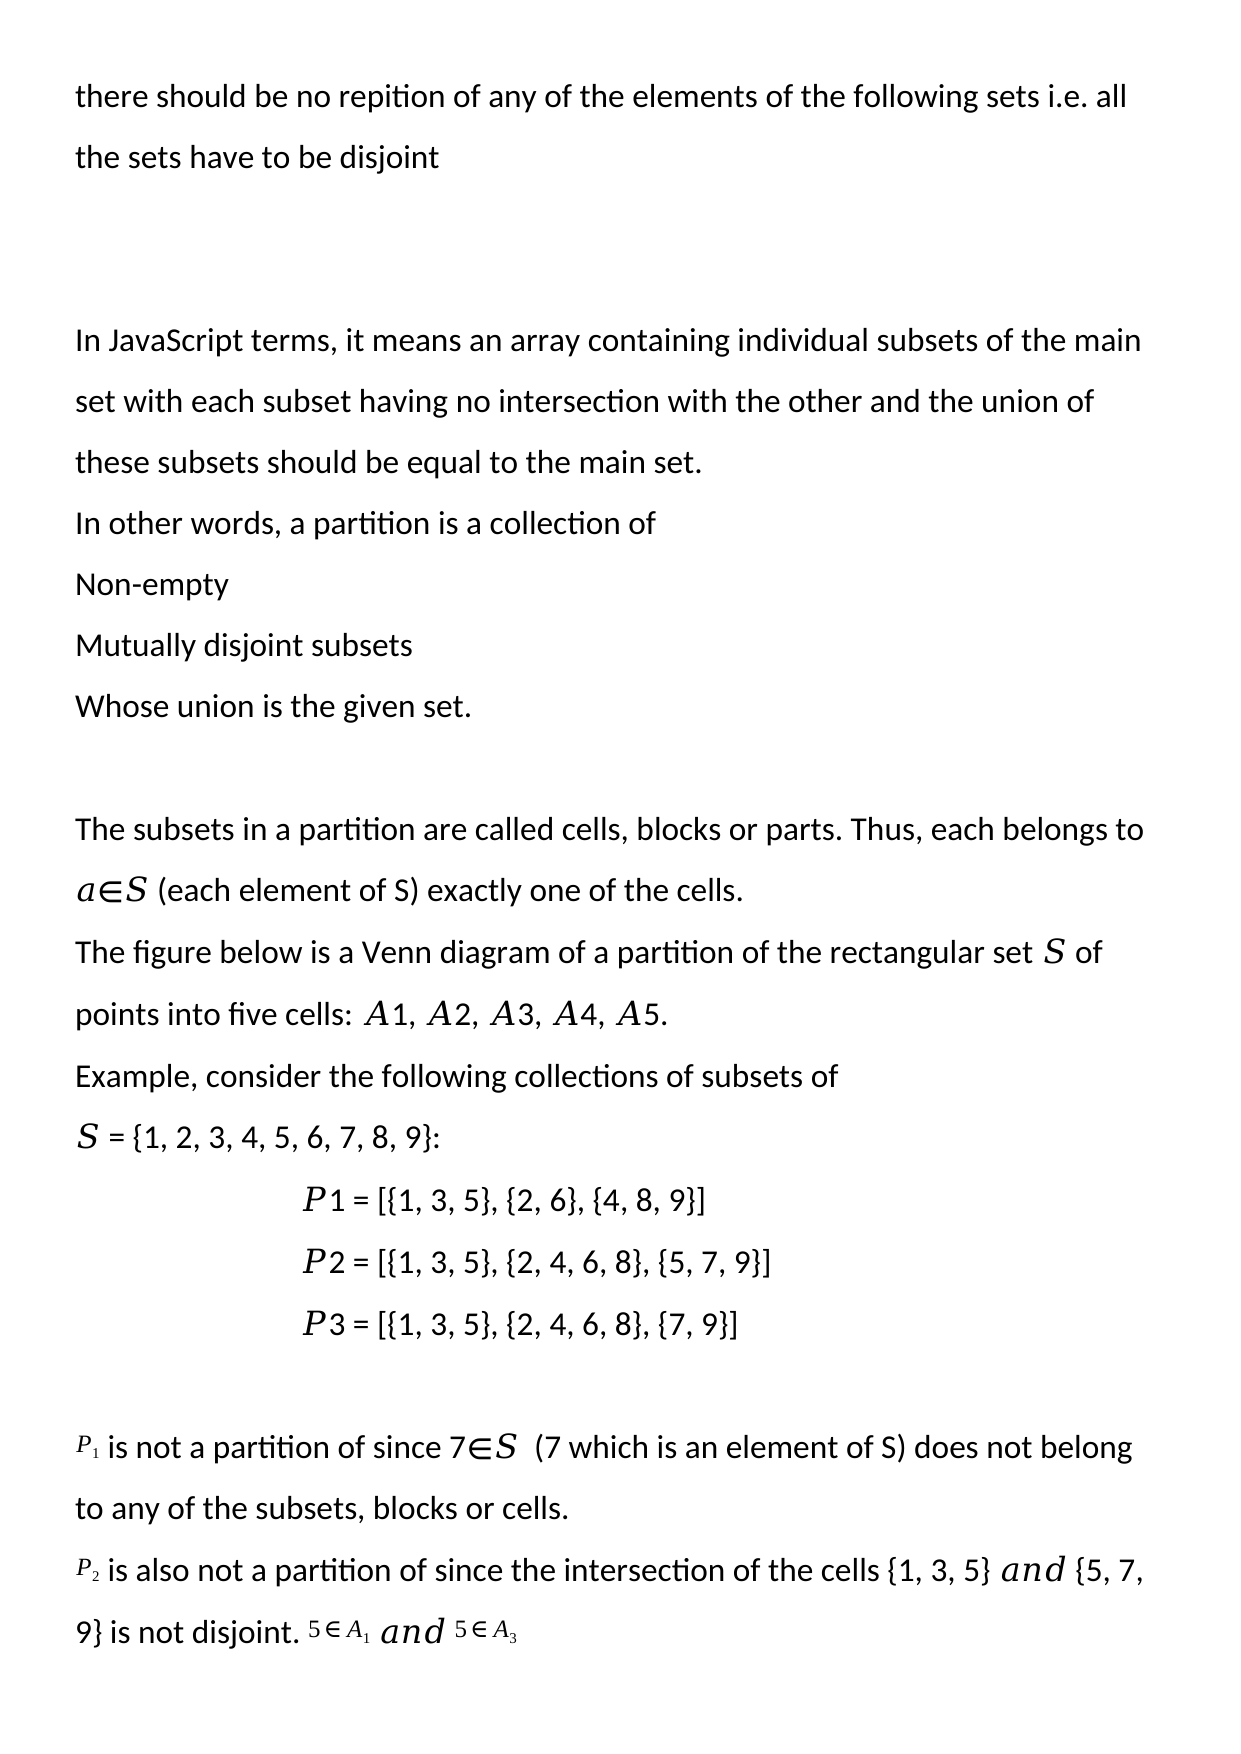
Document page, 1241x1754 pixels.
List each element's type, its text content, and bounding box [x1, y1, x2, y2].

text 𝑃3 = [{1, 3, 5}, {2, 4, 6, 8}, {7, 9}] [300, 1302, 1165, 1344]
text 𝑆 = {1, 2, 3, 4, 5, 6, 7, 8, 9}: [75, 1116, 1165, 1157]
text is not a partition of since 7∈𝑆 (7 which is an element of S) does not belong to any of the subsets, blocks or cells. [75, 1426, 1165, 1528]
text In other words, a partition is a collection of [75, 502, 1165, 543]
text 𝑃2 = [{1, 3, 5}, {2, 4, 6, 8}, {5, 7, 9}] [300, 1240, 1165, 1282]
text The subsets in a partition are called cells, blocks or parts. Thus, each belongs to 𝑎∈𝑆 (each element of S) exactly one of the cells. [75, 807, 1165, 910]
text Non-empty [75, 563, 1165, 604]
text Whose union is the given set. [75, 685, 1165, 726]
text Mutually disjoint subsets [75, 624, 1165, 665]
text is also not a partition of since the intersection of the cells {1, 3, 5} 𝑎𝑛𝑑 {5, 7, 9} is not disjoint. 𝑎𝑛𝑑 [75, 1548, 1165, 1652]
text In JavaScript terms, it means an array containing individual subsets of the main set with each subset having no intersection with the other and the union of these subsets should be equal to the main set. [75, 319, 1165, 482]
text 𝑃1 = [{1, 3, 5}, {2, 6}, {4, 8, 9}] [300, 1178, 1165, 1219]
text The figure below is a Venn diagram of a partition of the rectangular set 𝑆 of points into five cells: 𝐴1, 𝐴2, 𝐴3, 𝐴4, 𝐴5. [75, 931, 1165, 1034]
text Example, consider the following collections of subsets of [75, 1055, 1165, 1095]
